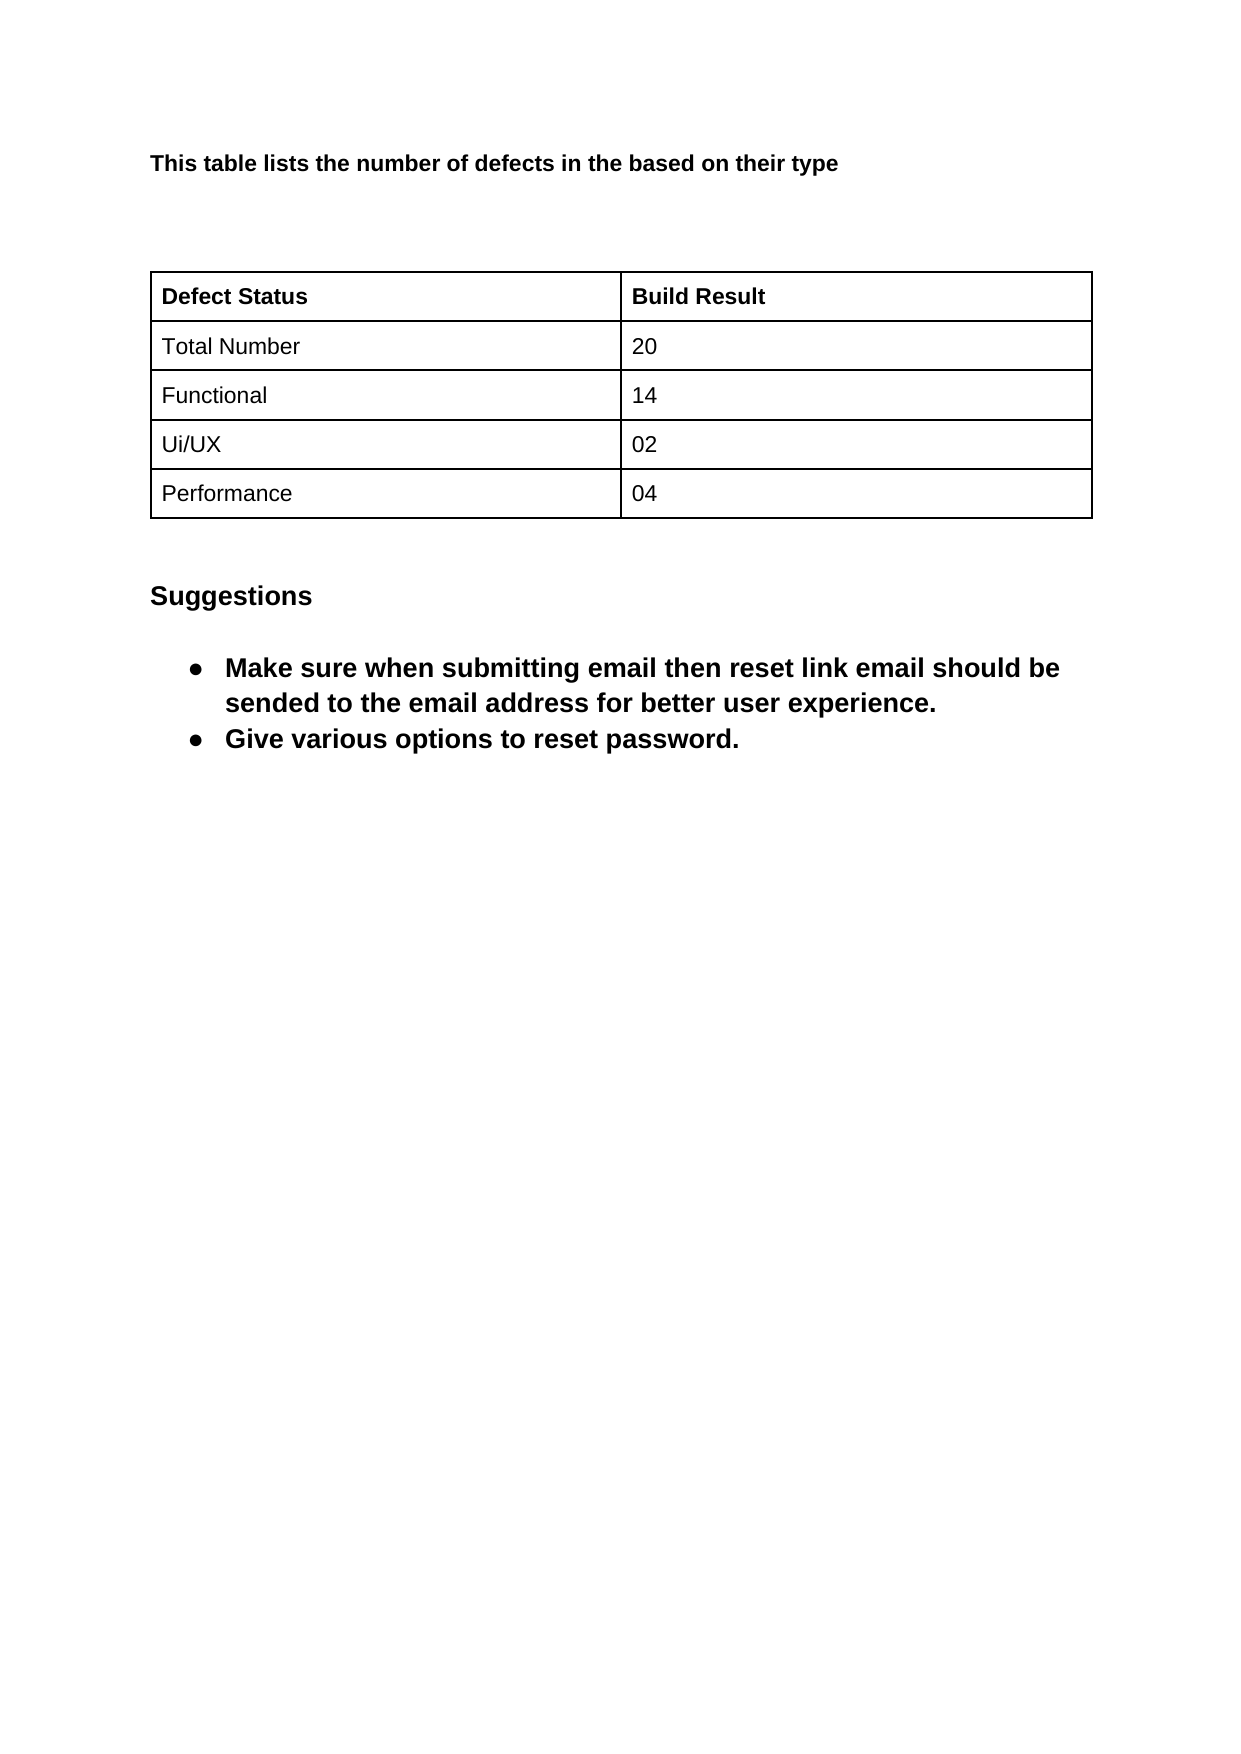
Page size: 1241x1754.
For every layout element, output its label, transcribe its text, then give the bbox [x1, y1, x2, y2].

list Make sure when submitting email then reset link email should be sended to the email address for better user experience. [187, 652, 1090, 719]
table_cell 20 [622, 322, 1091, 369]
table_cell Ui/UX [152, 421, 620, 468]
table_header Build Result [622, 273, 1091, 320]
text This table lists the number of defects in the based on their type [150, 150, 1090, 176]
list Give various options to reset password. [187, 723, 1090, 755]
table_cell Functional [152, 371, 620, 419]
table_header Defect Status [152, 273, 620, 320]
table_cell Performance [152, 470, 620, 517]
text Suggestions [150, 580, 1090, 611]
table_cell Total Number [152, 322, 620, 369]
table_cell 04 [622, 470, 1091, 517]
table_cell 02 [622, 421, 1091, 468]
table_cell 14 [622, 371, 1091, 419]
